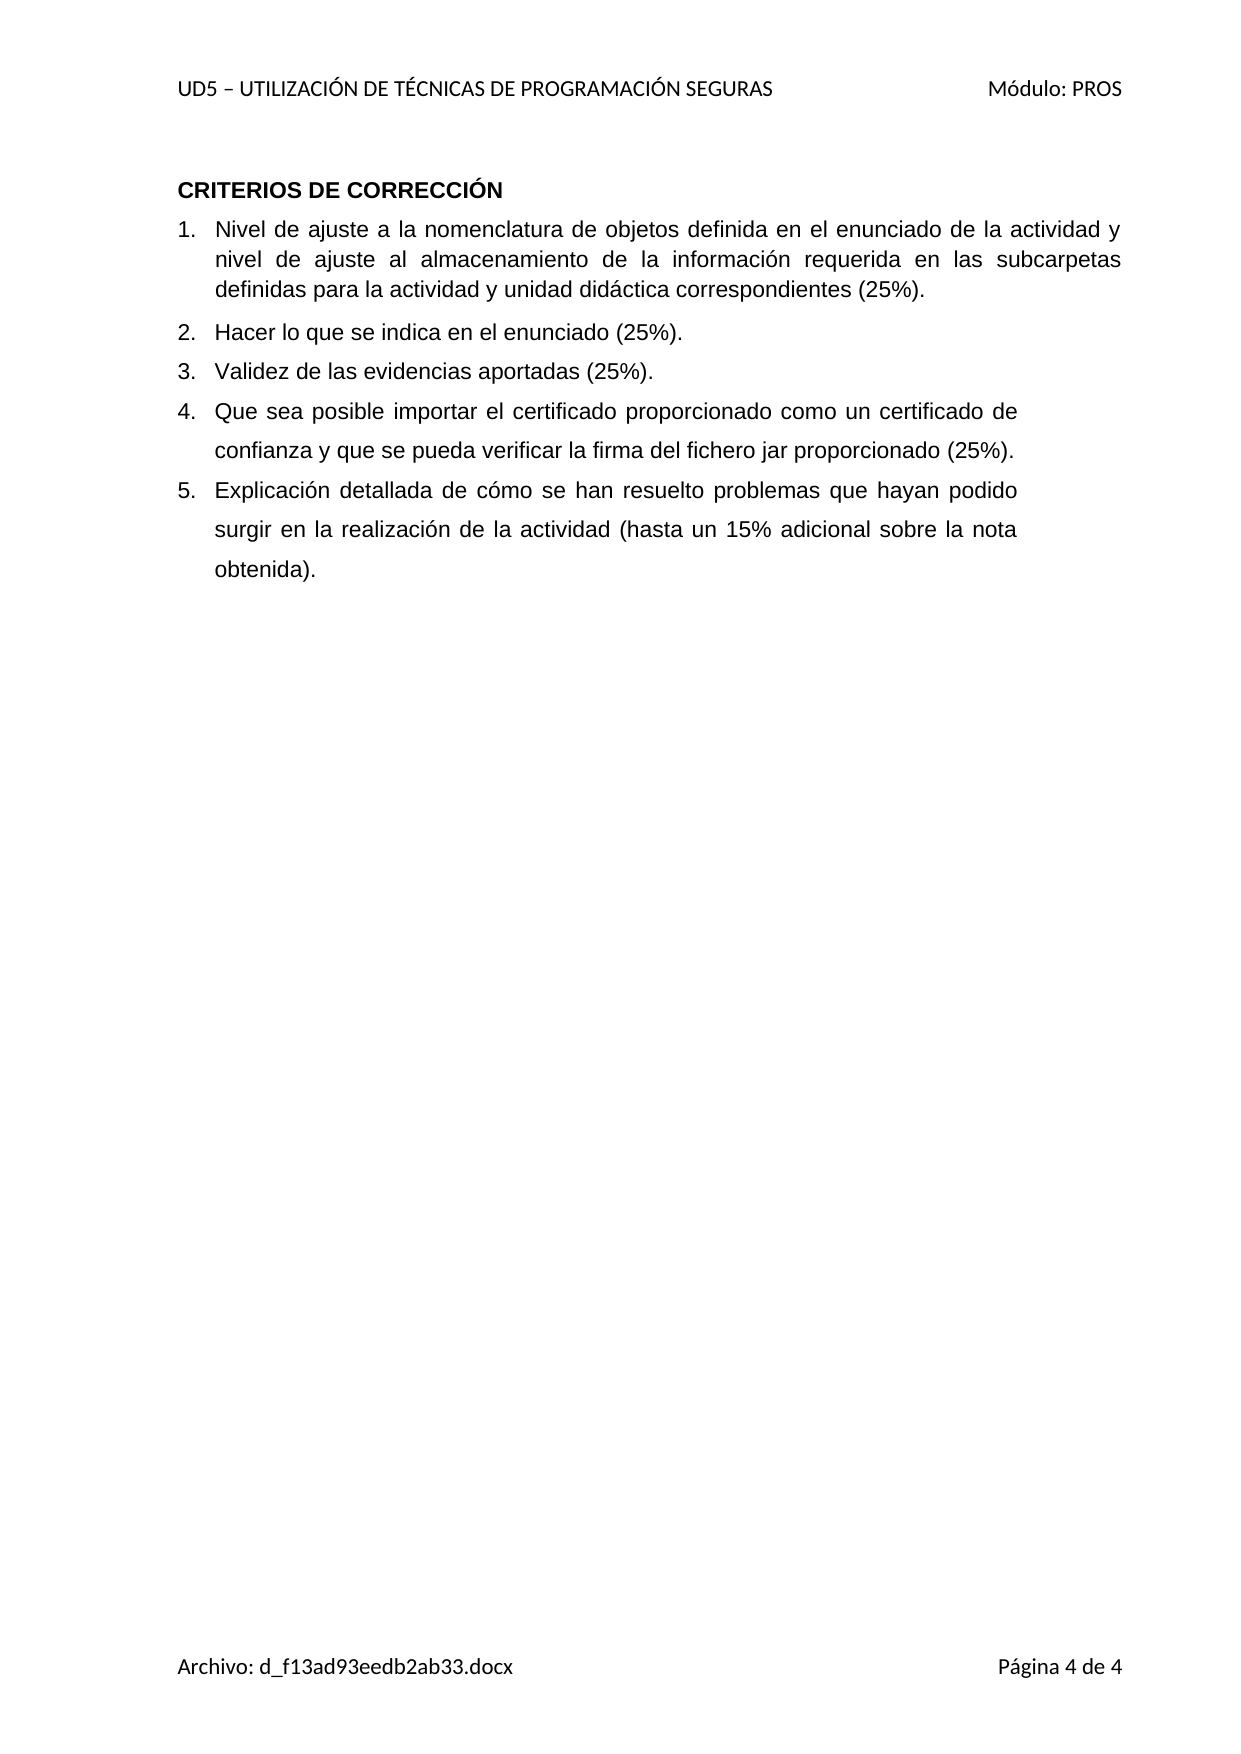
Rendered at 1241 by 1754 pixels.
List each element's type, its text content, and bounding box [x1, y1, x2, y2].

list Que sea posible importar el certificado proporcionado como un certificado de confianza y que se pueda verificar la firma del fichero jar proporcionado (25%). [177, 398, 1019, 464]
list Explicación detallada de cómo se han resuelto problemas que hayan podido surgir en la realización de la actividad (hasta un 15% adicional sobre la nota obtenida). [177, 477, 1019, 582]
text CRITERIOS DE CORRECCIÓN [177, 177, 1122, 203]
list Validez de las evidencias aportadas (25%). [177, 358, 1122, 385]
list Hacer lo que se indica en el enunciado (25%). [177, 319, 1122, 345]
list Nivel de ajuste a la nomenclatura de objetos definida en el enunciado de la actividad y nivel de ajuste al almacenamiento de la información requerida en las subcarpetas definidas para la actividad y unidad didáctica correspondientes (25%). [177, 216, 1122, 302]
